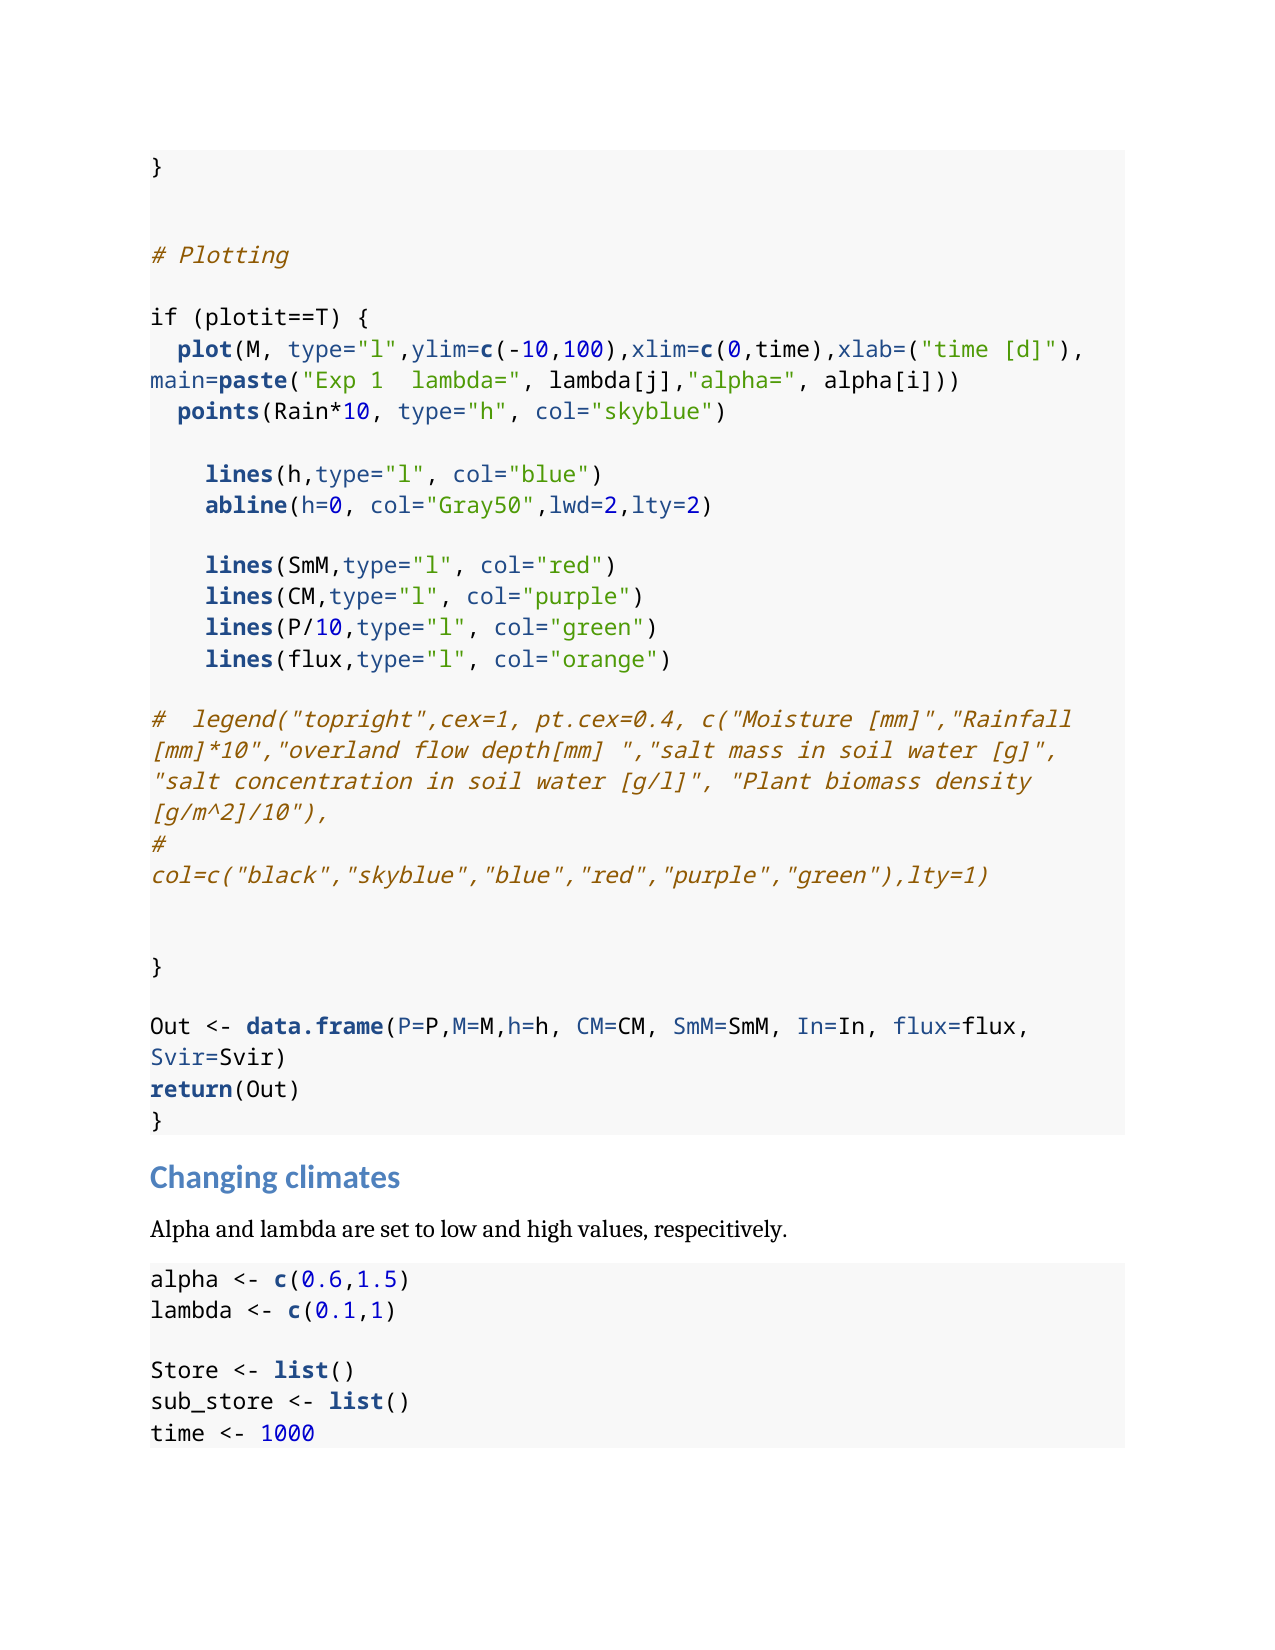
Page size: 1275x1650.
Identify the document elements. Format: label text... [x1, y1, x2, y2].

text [150, 150, 1125, 1135]
subtitle Changing climates [150, 1156, 1125, 1197]
text Alpha and lambda are set to low and high values, respecitively. [150, 1215, 1125, 1244]
text alpha <- c(0.6,1.5) lambda <- c(0.1,1) Store <- list() sub_store <- list() time <- 1000 delta <- 0 set.seed(1000) [150, 1263, 1125, 1448]
